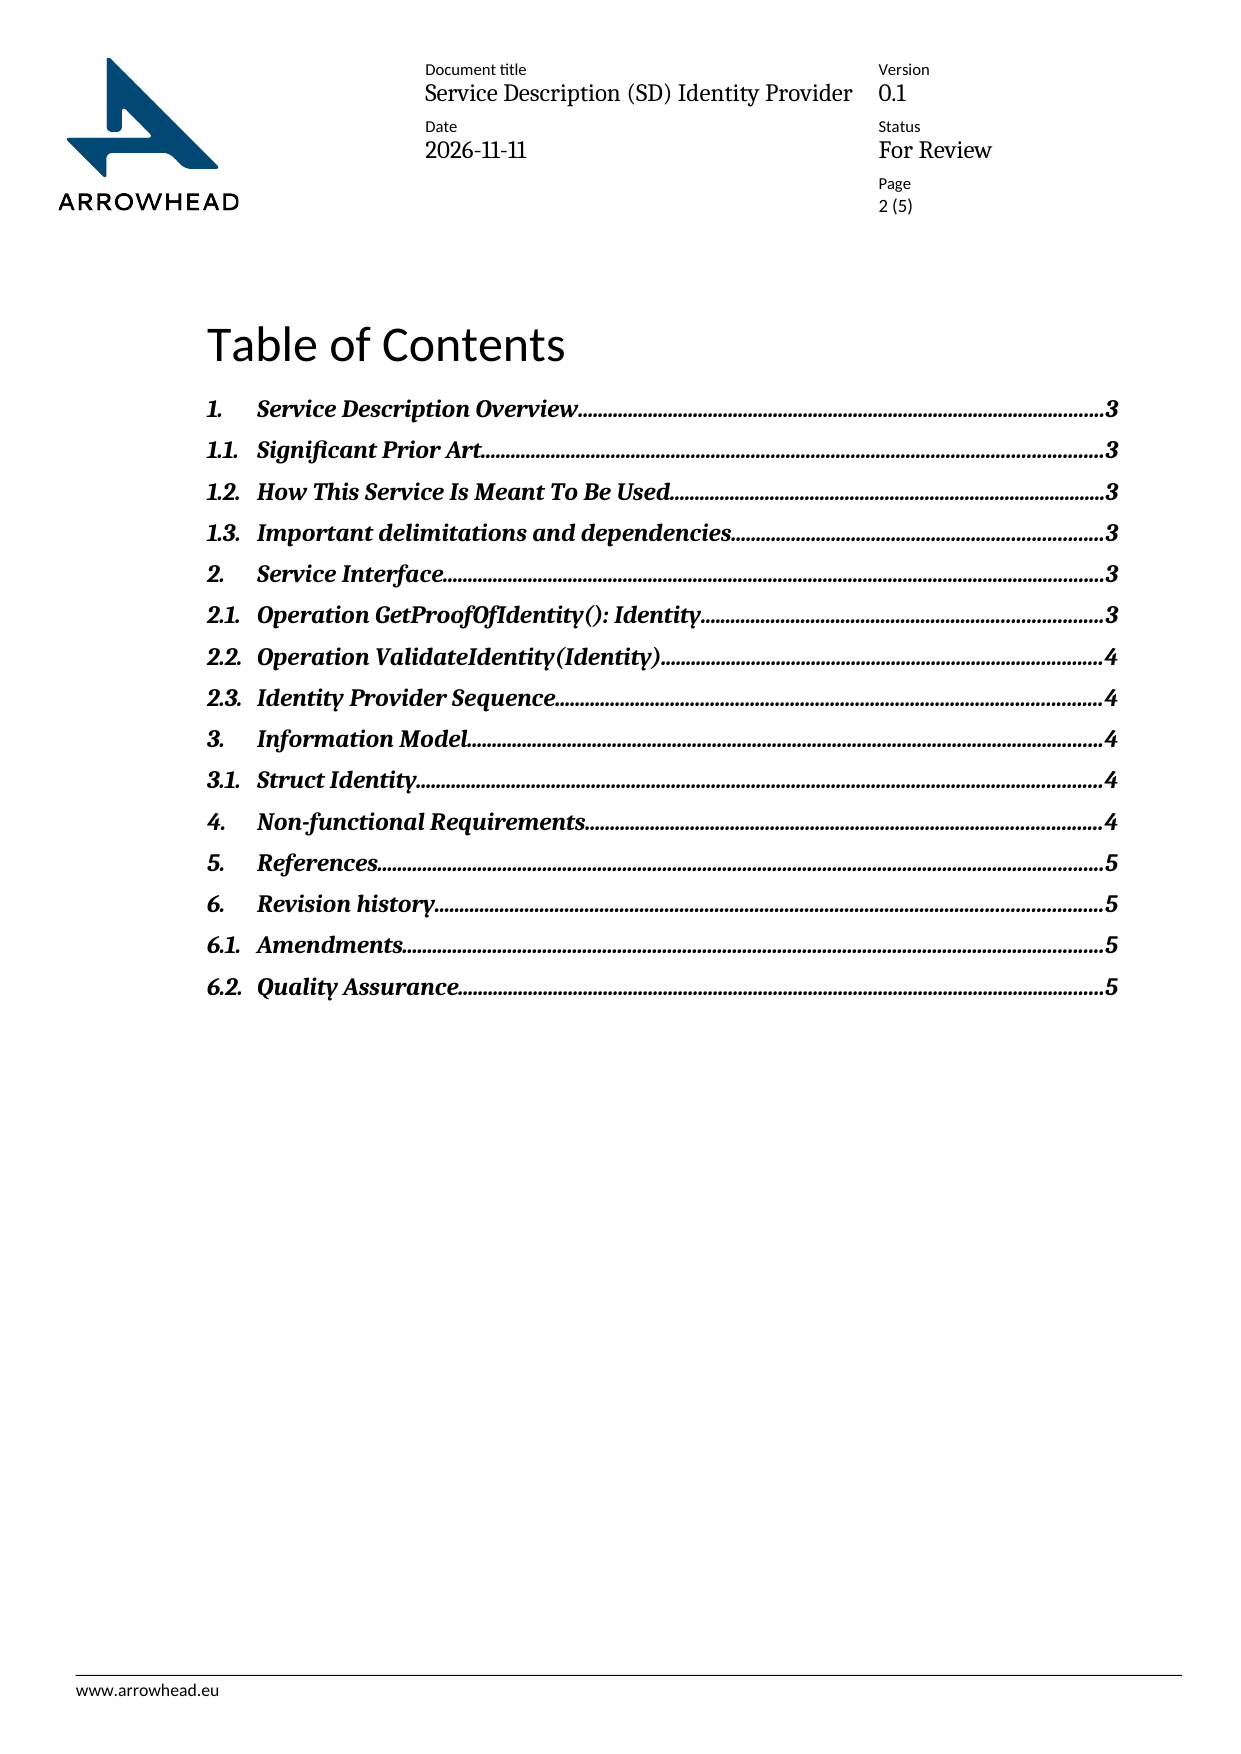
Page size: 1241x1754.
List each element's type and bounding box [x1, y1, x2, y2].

picture [58, 58, 239, 217]
